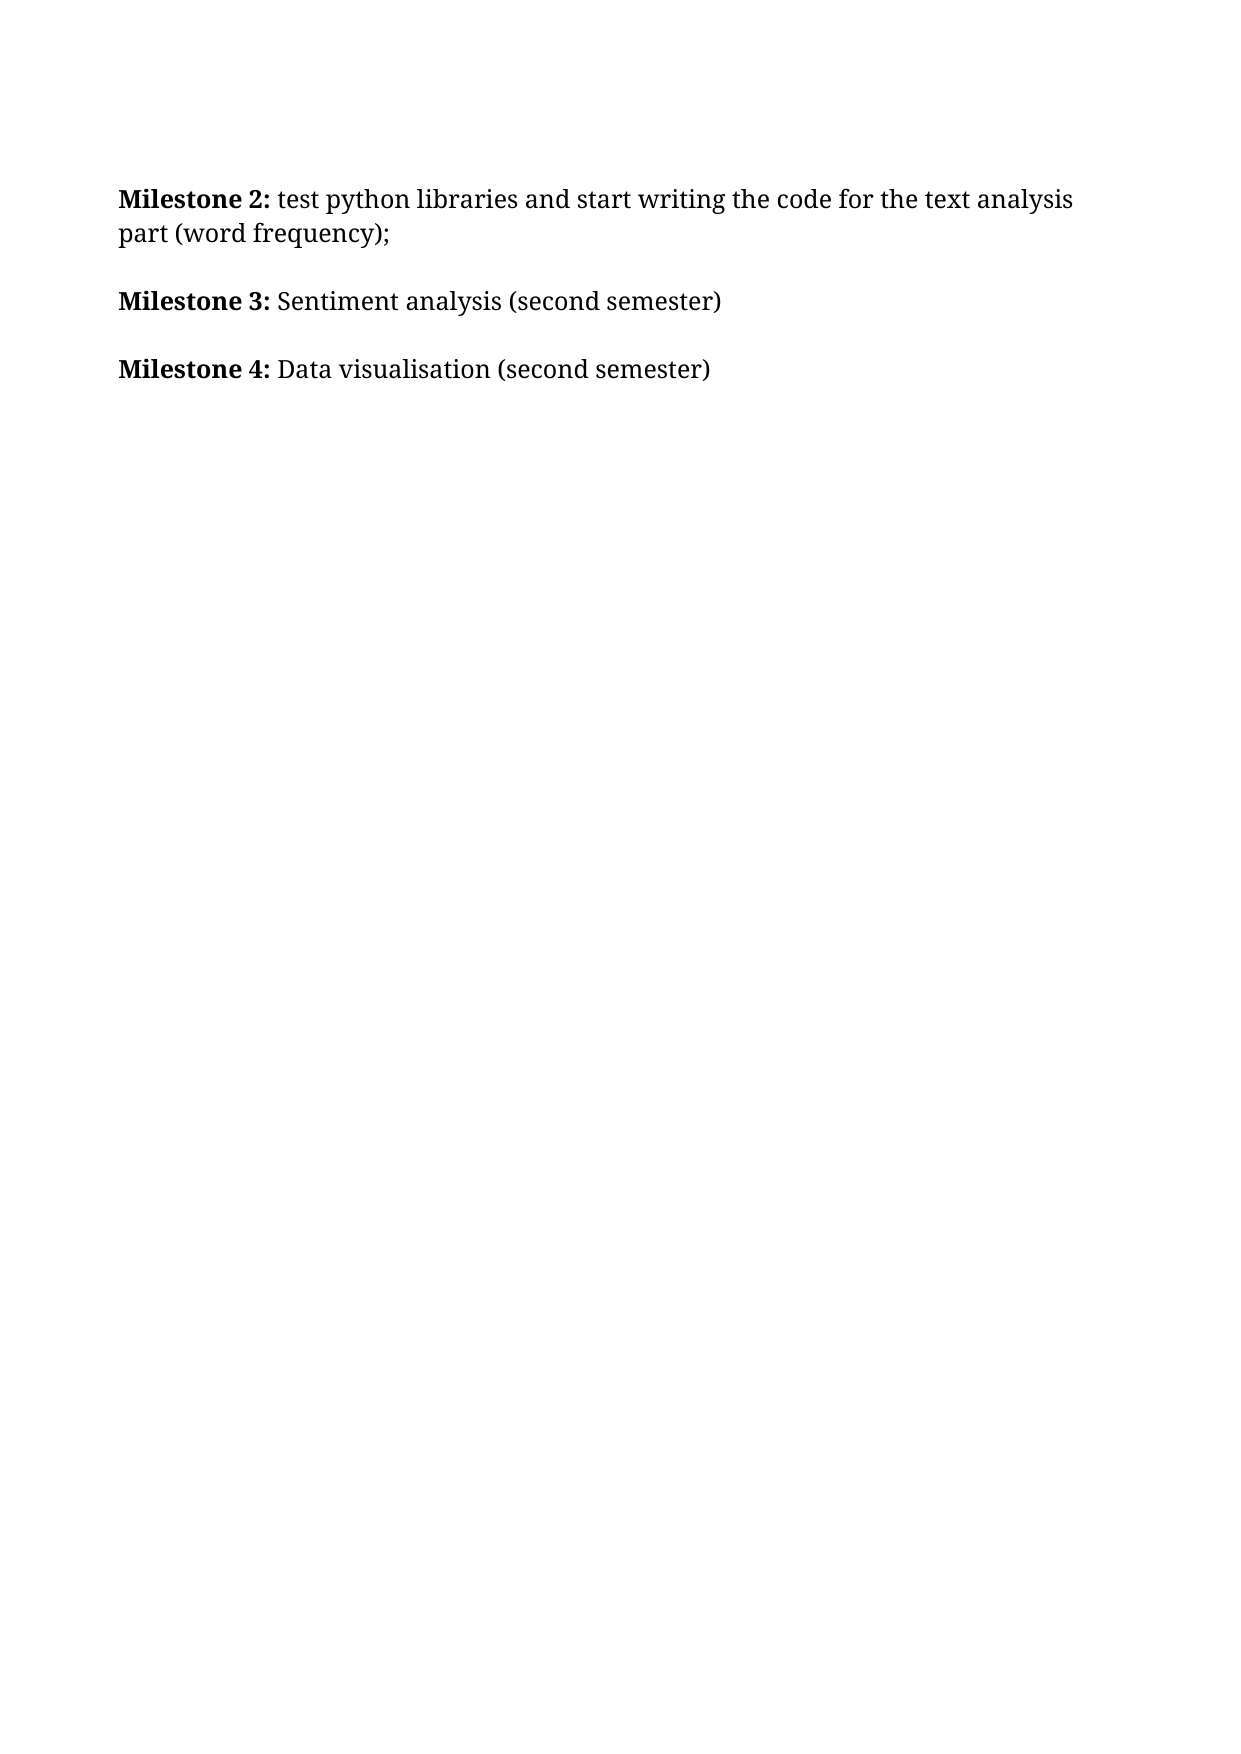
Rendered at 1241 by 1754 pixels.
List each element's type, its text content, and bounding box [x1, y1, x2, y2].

text Milestone 4: Data visualisation (second semester) [118, 352, 1122, 386]
text Milestone 3: Sentiment analysis (second semester) [118, 284, 1122, 318]
text Milestone 2: test python libraries and start writing the code for the text analysis part (word frequency); [118, 182, 1122, 250]
